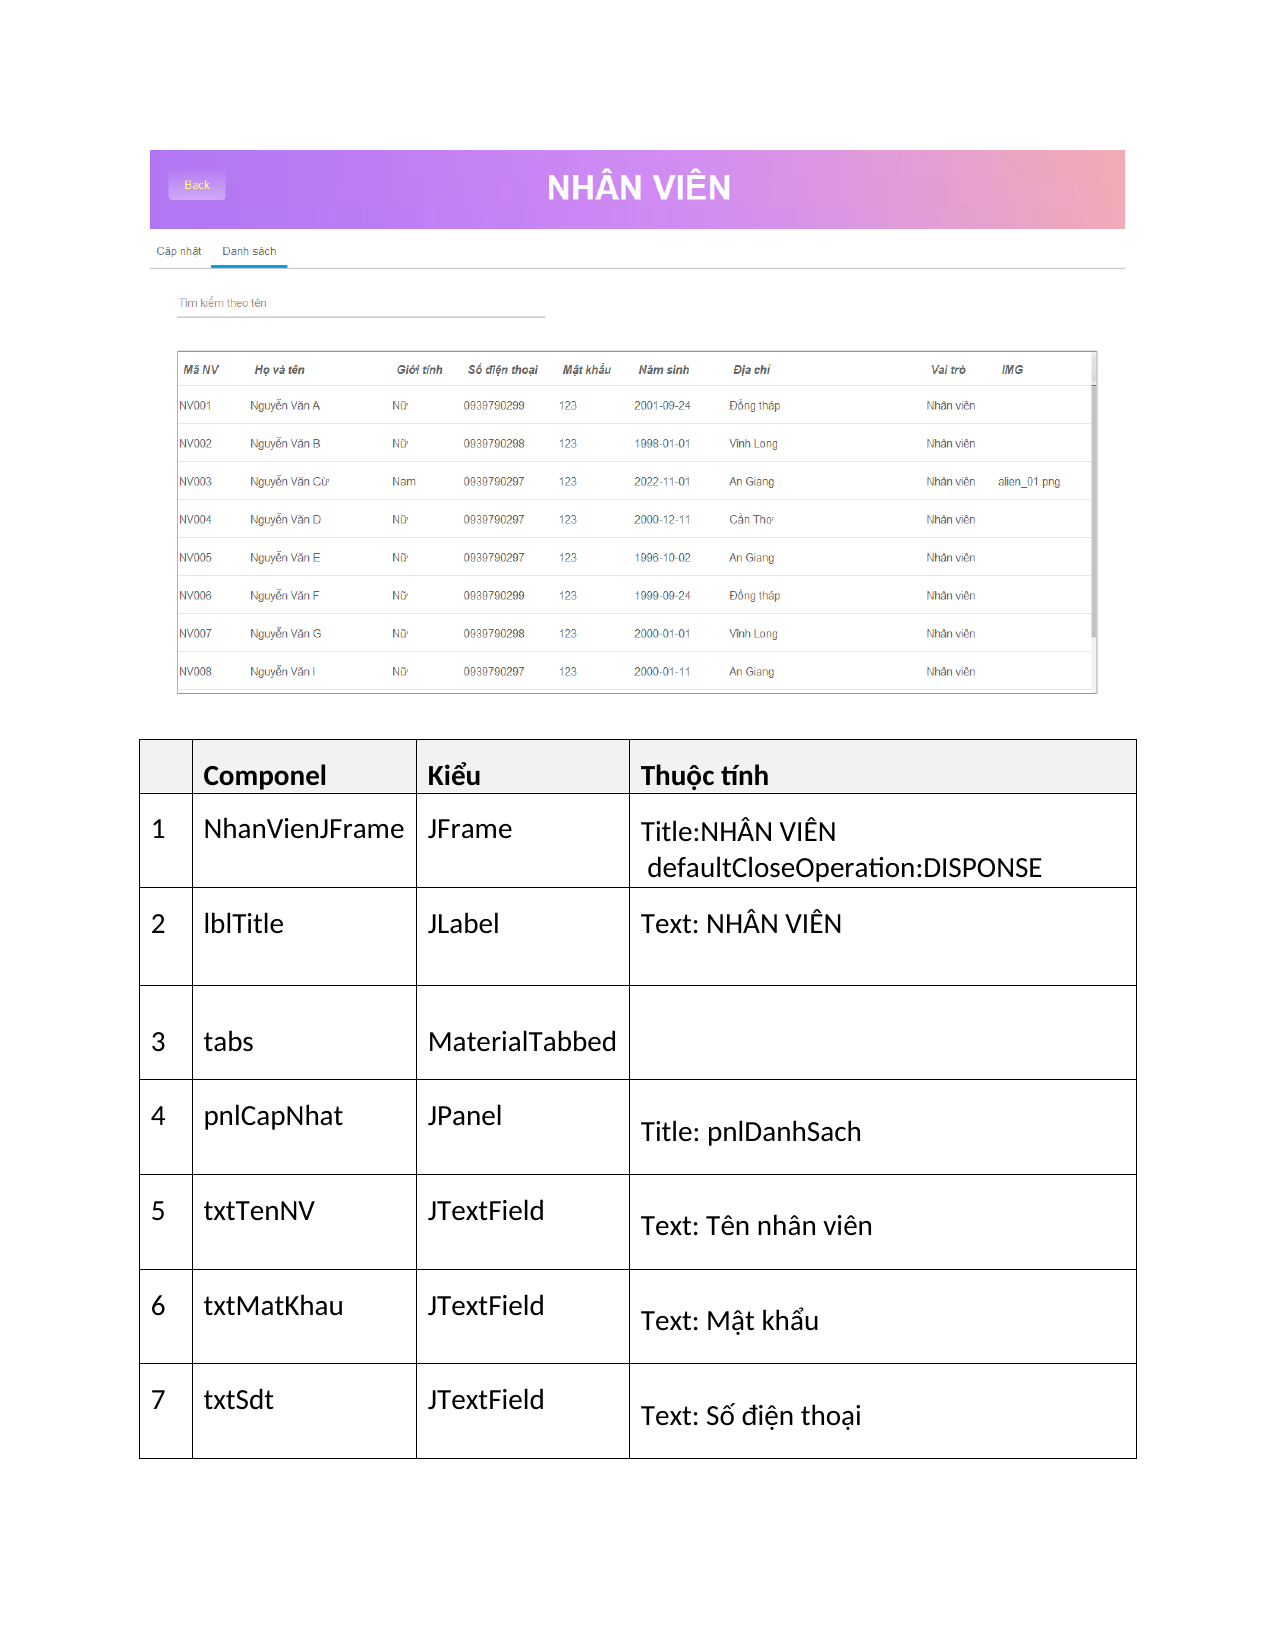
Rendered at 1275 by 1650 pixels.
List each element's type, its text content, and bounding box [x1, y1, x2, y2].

table_cell txtTenNV [193, 1175, 416, 1269]
table_cell pnlCapNhat [193, 1080, 416, 1174]
table_cell 7 [140, 1364, 192, 1458]
table_cell NhanVienJFrame [193, 794, 416, 887]
table_cell JFrame [417, 794, 629, 887]
table_cell JTextField [417, 1270, 629, 1363]
table_cell JTextField [417, 1175, 629, 1269]
table_header [140, 740, 192, 792]
table_header Kiểu [417, 740, 629, 792]
table_cell Title: pnlDanhSach [630, 1080, 1136, 1174]
table_cell txtMatKhau [193, 1270, 416, 1363]
table_cell Title:NHÂN VIÊN defaultCloseOperation:DISPONSE [630, 794, 1136, 887]
table_cell 2 [140, 888, 192, 984]
table_cell MaterialTabbed [417, 986, 629, 1079]
table_cell 3 [140, 986, 192, 1079]
table_cell Text: NHÂN VIÊN [630, 888, 1136, 984]
table_cell lblTitle [193, 888, 416, 984]
table_cell 4 [140, 1080, 192, 1174]
table_cell JLabel [417, 888, 629, 984]
table_cell JTextField [417, 1364, 629, 1458]
table_header Thuộc tính [630, 740, 1136, 792]
table_cell Text: Mật khẩu [630, 1270, 1136, 1363]
table_cell JPanel [417, 1080, 629, 1174]
table_cell Text: Số điện thoại [630, 1364, 1136, 1458]
table_cell 6 [140, 1270, 192, 1363]
table_cell 1 [140, 794, 192, 887]
table_cell txtSdt [193, 1364, 416, 1458]
table_cell 5 [140, 1175, 192, 1269]
table_cell [630, 986, 1136, 1079]
table_header Componel [193, 740, 416, 792]
table_cell tabs [193, 986, 416, 1079]
picture [150, 150, 1125, 720]
table_cell Text: Tên nhân viên [630, 1175, 1136, 1269]
